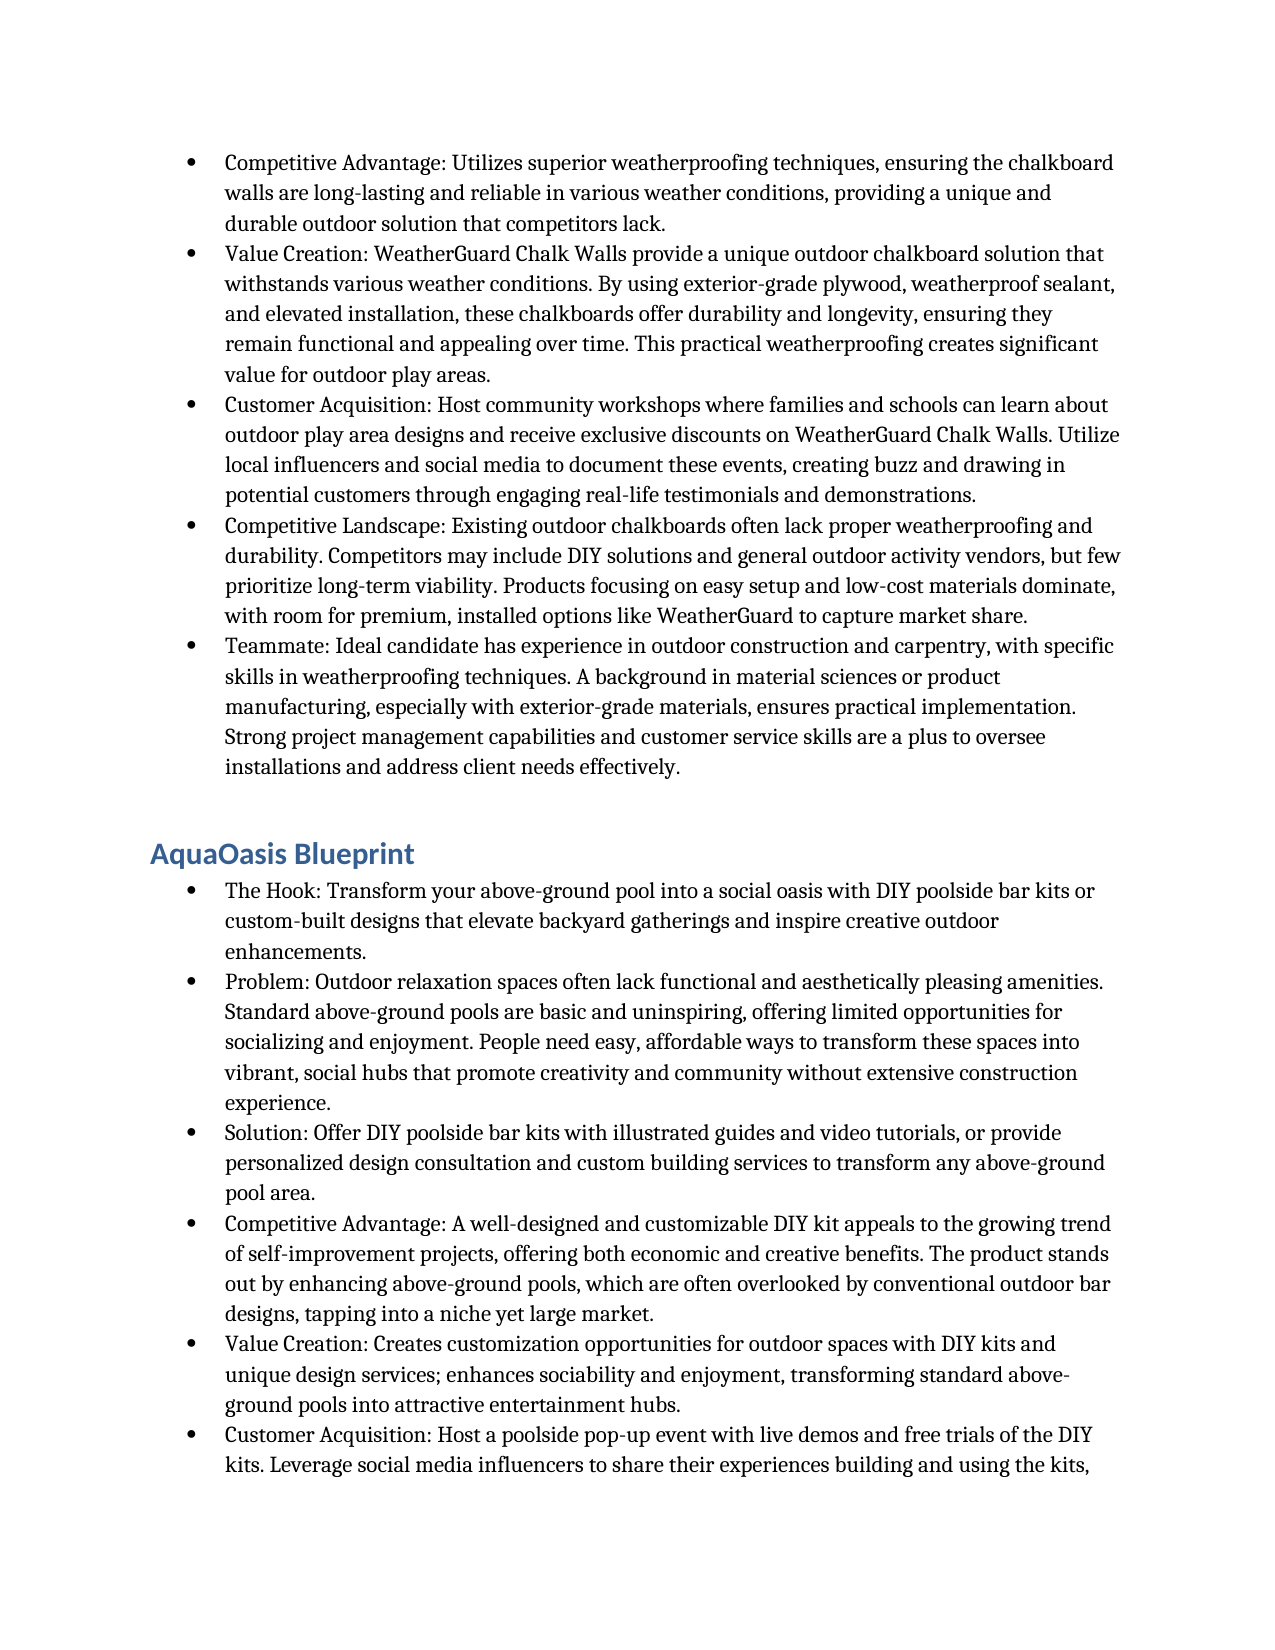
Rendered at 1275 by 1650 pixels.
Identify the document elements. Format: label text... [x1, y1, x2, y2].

list The Hook: Transform your above-ground pool into a social oasis with DIY poolside bar kits or custom-built designs that elevate backyard gatherings and inspire creative outdoor enhancements. [187, 878, 1125, 965]
list Competitive Landscape: Existing outdoor chalkboards often lack proper weatherproofing and durability. Competitors may include DIY solutions and general outdoor activity vendors, but few prioritize long-term viability. Products focusing on easy setup and low-cost materials dominate, with room for premium, installed options like WeatherGuard to capture market share. [187, 512, 1125, 629]
list Solution: Offer DIY poolside bar kits with illustrated guides and video tutorials, or provide personalized design consultation and custom building services to transform any above-ground pool area. [187, 1120, 1125, 1207]
list Competitive Advantage: Utilizes superior weatherproofing techniques, ensuring the chalkboard walls are long-lasting and reliable in various weather conditions, providing a unique and durable outdoor solution that competitors lack. [187, 150, 1125, 237]
list Value Creation: Creates customization opportunities for outdoor spaces with DIY kits and unique design services; enhances sociability and enjoyment, transforming standard above-ground pools into attractive entertainment hubs. [187, 1331, 1125, 1418]
list Teammate: Ideal candidate has experience in outdoor construction and carpentry, with specific skills in weatherproofing techniques. A background in material sciences or product manufacturing, especially with exterior-grade materials, ensures practical implementation. Strong project management capabilities and customer service skills are a plus to oversee installations and address client needs effectively. [187, 633, 1125, 781]
list Problem: Outdoor relaxation spaces often lack functional and aesthetically pleasing amenities. Standard above-ground pools are basic and uninspiring, offering limited opportunities for socializing and enjoyment. People need easy, affordable ways to transform these spaces into vibrant, social hubs that promote creativity and community without extensive construction experience. [187, 969, 1125, 1116]
subtitle AquaOasis Blueprint [150, 834, 1125, 872]
list Customer Acquisition: Host community workshops where families and schools can learn about outdoor play area designs and receive exclusive discounts on WeatherGuard Chalk Walls. Utilize local influencers and social media to document these events, creating buzz and drawing in potential customers through engaging real-life testimonials and demonstrations. [187, 392, 1125, 509]
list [187, 1422, 1125, 1478]
list Value Creation: WeatherGuard Chalk Walls provide a unique outdoor chalkboard solution that withstands various weather conditions. By using exterior-grade plywood, weatherproof sealant, and elevated installation, these chalkboards offer durability and longevity, ensuring they remain functional and appealing over time. This practical weatherproofing creates significant value for outdoor play areas. [187, 241, 1125, 388]
list Competitive Advantage: A well-designed and customizable DIY kit appeals to the growing trend of self-improvement projects, offering both economic and creative benefits. The product stands out by enhancing above-ground pools, which are often overlooked by conventional outdoor bar designs, tapping into a niche yet large market. [187, 1210, 1125, 1327]
